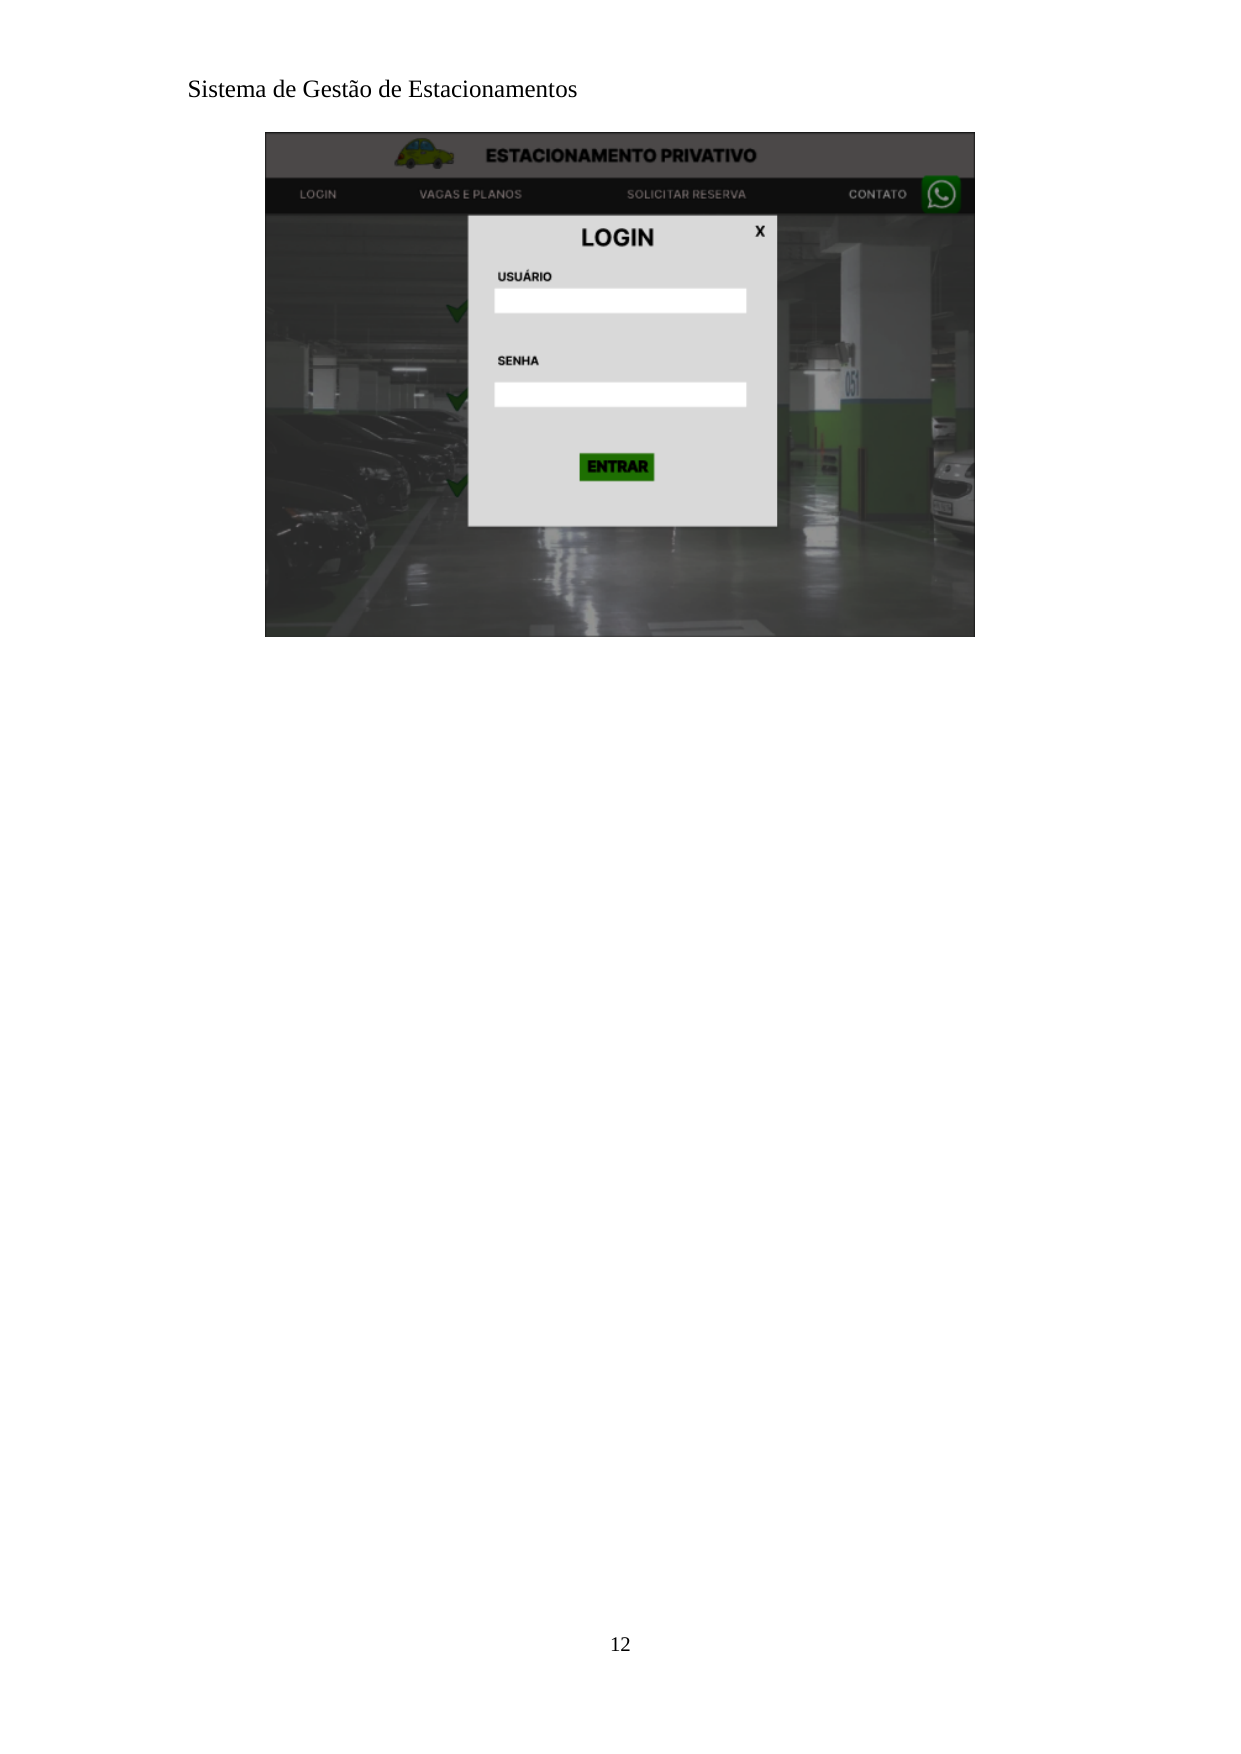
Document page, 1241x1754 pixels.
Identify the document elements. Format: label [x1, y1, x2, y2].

picture [265, 132, 975, 637]
